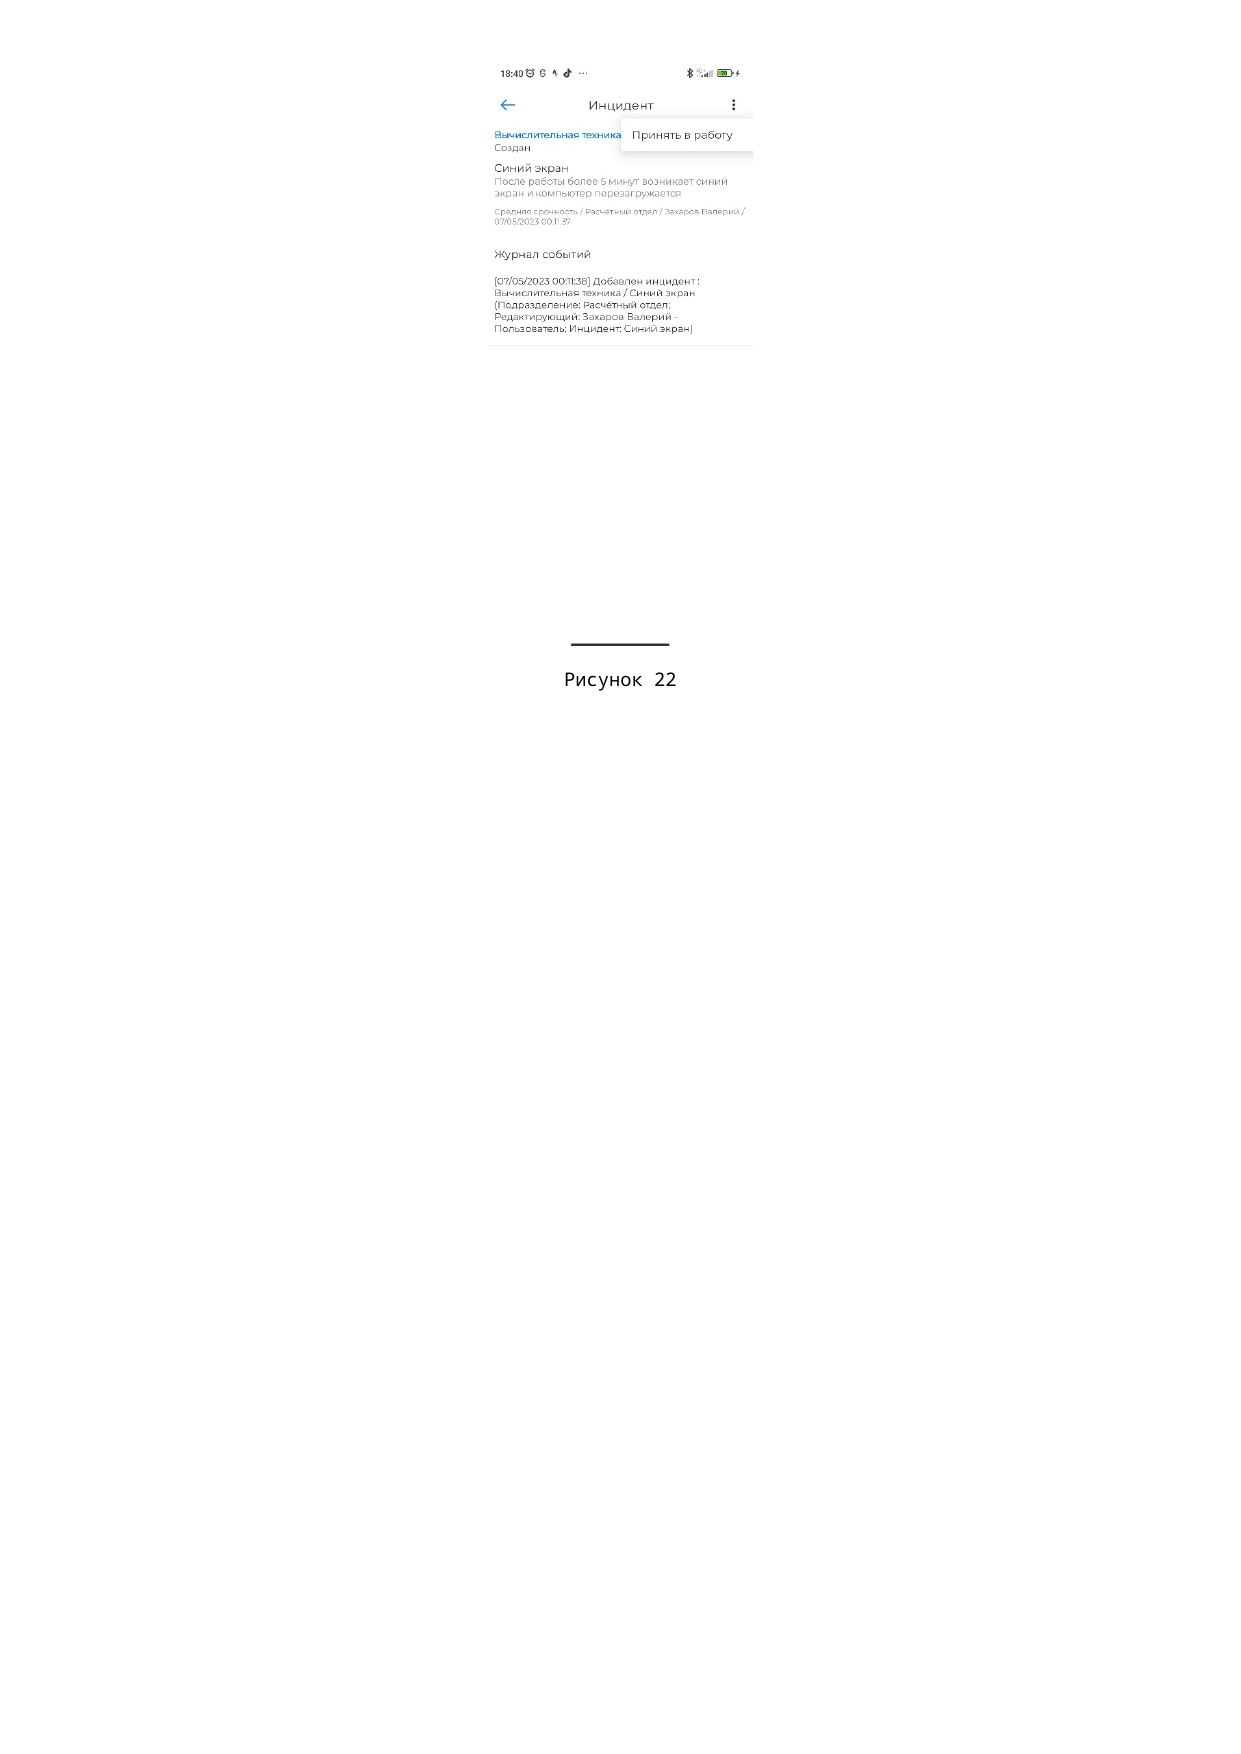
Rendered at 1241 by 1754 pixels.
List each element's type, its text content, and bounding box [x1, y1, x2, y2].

picture [487, 59, 753, 650]
